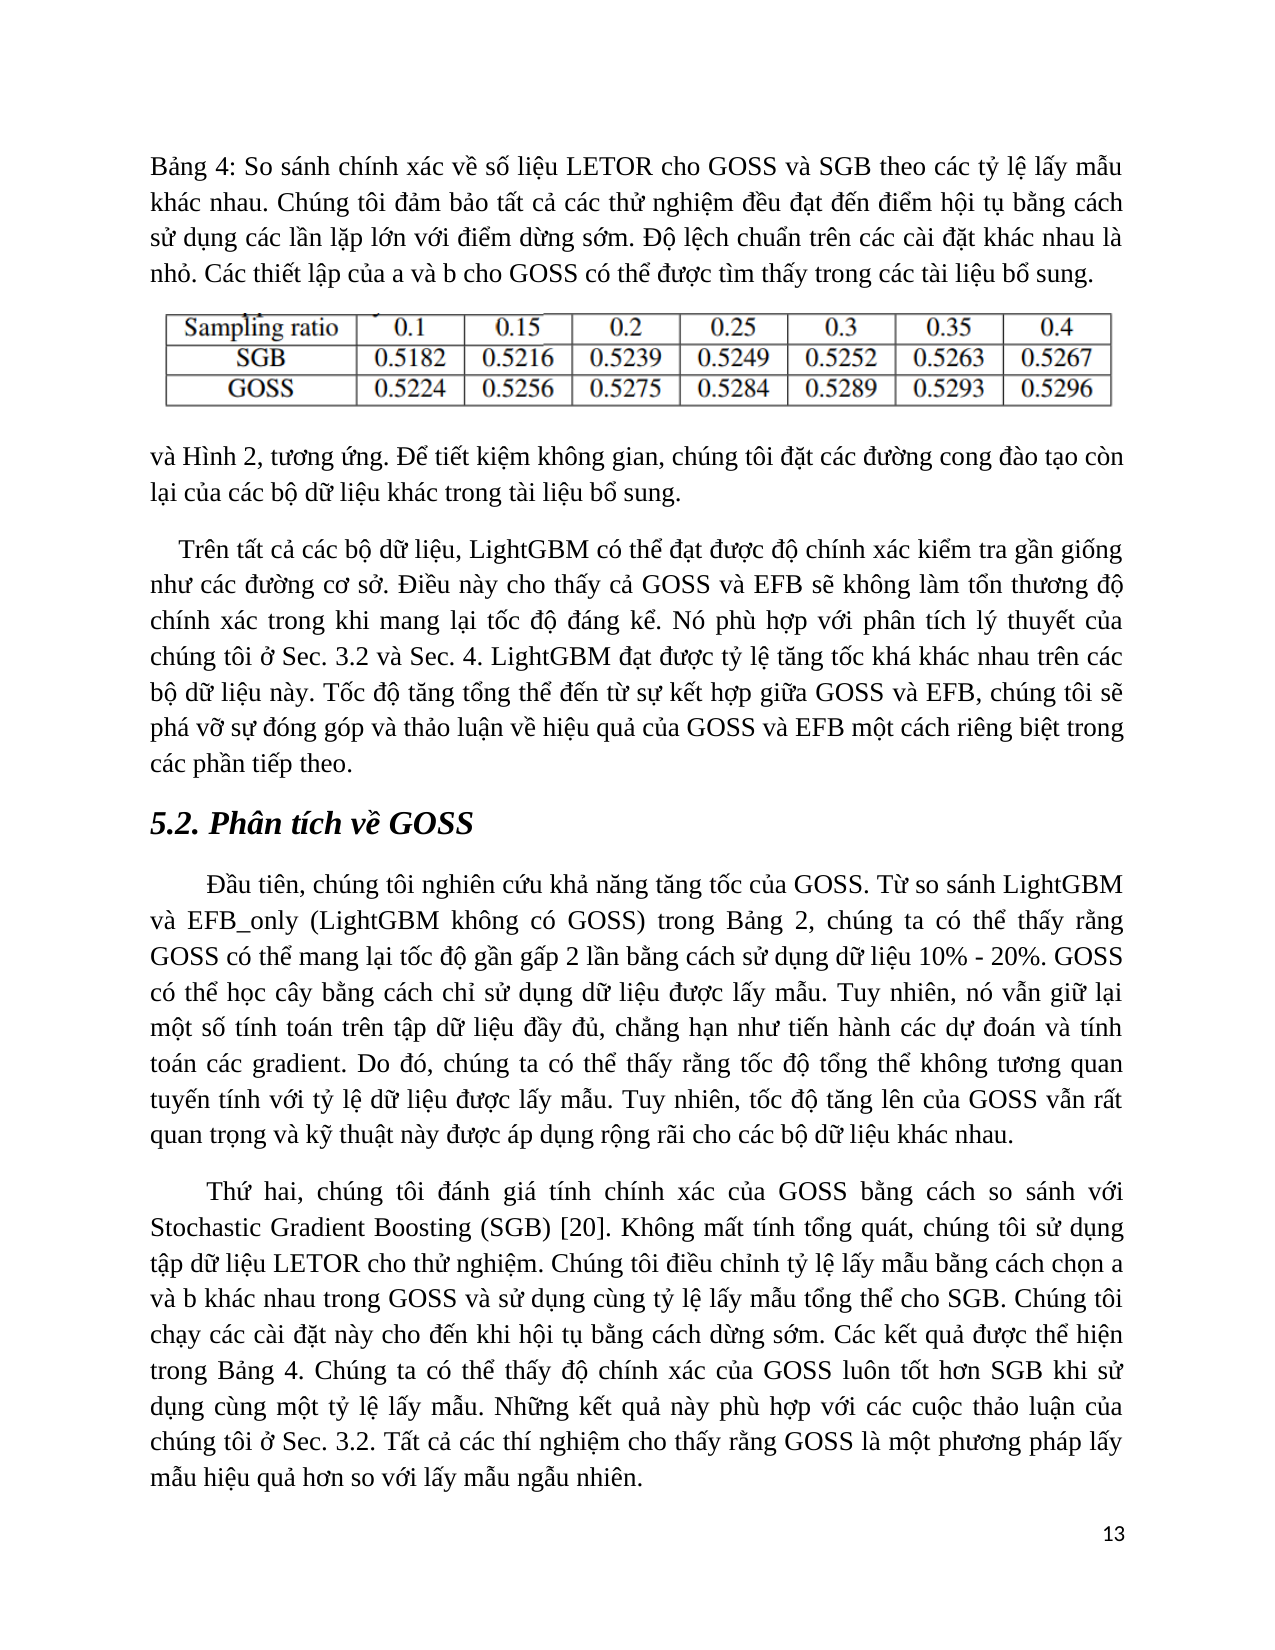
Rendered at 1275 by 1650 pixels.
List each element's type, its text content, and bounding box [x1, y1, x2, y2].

text Bảng 4: So sánh chính xác về số liệu LETOR cho GOSS và SGB theo các tỷ lệ lấy mẫu khác nhau. Chúng tôi đảm bảo tất cả các thử nghiệm đều đạt đến điểm hội tụ bằng cách sử dụng các lần lặp lớn với điểm dừng sớm. Độ lệch chuẩn trên các cài đặt khác nhau là nhỏ. Các thiết lập của a và b cho GOSS có thể được tìm thấy trong các tài liệu bổ sung. [150, 150, 1125, 288]
text và Hình 2, tương ứng. Để tiết kiệm không gian, chúng tôi đặt các đường cong đào tạo còn lại của các bộ dữ liệu khác trong tài liệu bổ sung. [150, 440, 1125, 507]
picture [150, 313, 1125, 416]
text Trên tất cả các bộ dữ liệu, LightGBM có thể đạt được độ chính xác kiểm tra gần giống như các đường cơ sở. Điều này cho thấy cả GOSS và EFB sẽ không làm tổn thương độ chính xác trong khi mang lại tốc độ đáng kể. Nó phù hợp với phân tích lý thuyết của chúng tôi ở Sec. 3.2 và Sec. 4. LightGBM đạt được tỷ lệ tăng tốc khá khác nhau trên các bộ dữ liệu này. Tốc độ tăng tổng thể đến từ sự kết hợp giữa GOSS và EFB, chúng tôi sẽ phá vỡ sự đóng góp và thảo luận về hiệu quả của GOSS và EFB một cách riêng biệt trong các phần tiếp theo. [150, 533, 1125, 778]
text Thứ hai, chúng tôi đánh giá tính chính xác của GOSS bằng cách so sánh với Stochastic Gradient Boosting (SGB) [20]. Không mất tính tổng quát, chúng tôi sử dụng tập dữ liệu LETOR cho thử nghiệm. Chúng tôi điều chỉnh tỷ lệ lấy mẫu bằng cách chọn a và b khác nhau trong GOSS và sử dụng cùng tỷ lệ lấy mẫu tổng thể cho SGB. Chúng tôi chạy các cài đặt này cho đến khi hội tụ bằng cách dừng sớm. Các kết quả được thể hiện trong Bảng 4. Chúng ta có thể thấy độ chính xác của GOSS luôn tốt hơn SGB khi sử dụng cùng một tỷ lệ lấy mẫu. Những kết quả này phù hợp với các cuộc thảo luận của chúng tôi ở Sec. 3.2. Tất cả các thí nghiệm cho thấy rằng GOSS là một phương pháp lấy mẫu hiệu quả hơn so với lấy mẫu ngẫu nhiên. [150, 1175, 1125, 1492]
text 5.2. Phân tích về GOSS [150, 804, 1125, 842]
text Đầu tiên, chúng tôi nghiên cứu khả năng tăng tốc của GOSS. Từ so sánh LightGBM và EFB_only (LightGBM không có GOSS) trong Bảng 2, chúng ta có thể thấy rằng GOSS có thể mang lại tốc độ gần gấp 2 lần bằng cách sử dụng dữ liệu 10% - 20%. GOSS có thể học cây bằng cách chỉ sử dụng dữ liệu được lấy mẫu. Tuy nhiên, nó vẫn giữ lại một số tính toán trên tập dữ liệu đầy đủ, chẳng hạn như tiến hành các dự đoán và tính toán các gradient. Do đó, chúng ta có thể thấy rằng tốc độ tổng thể không tương quan tuyến tính với tỷ lệ dữ liệu được lấy mẫu. Tuy nhiên, tốc độ tăng lên của GOSS vẫn rất quan trọng và kỹ thuật này được áp dụng rộng rãi cho các bộ dữ liệu khác nhau. [150, 868, 1125, 1150]
